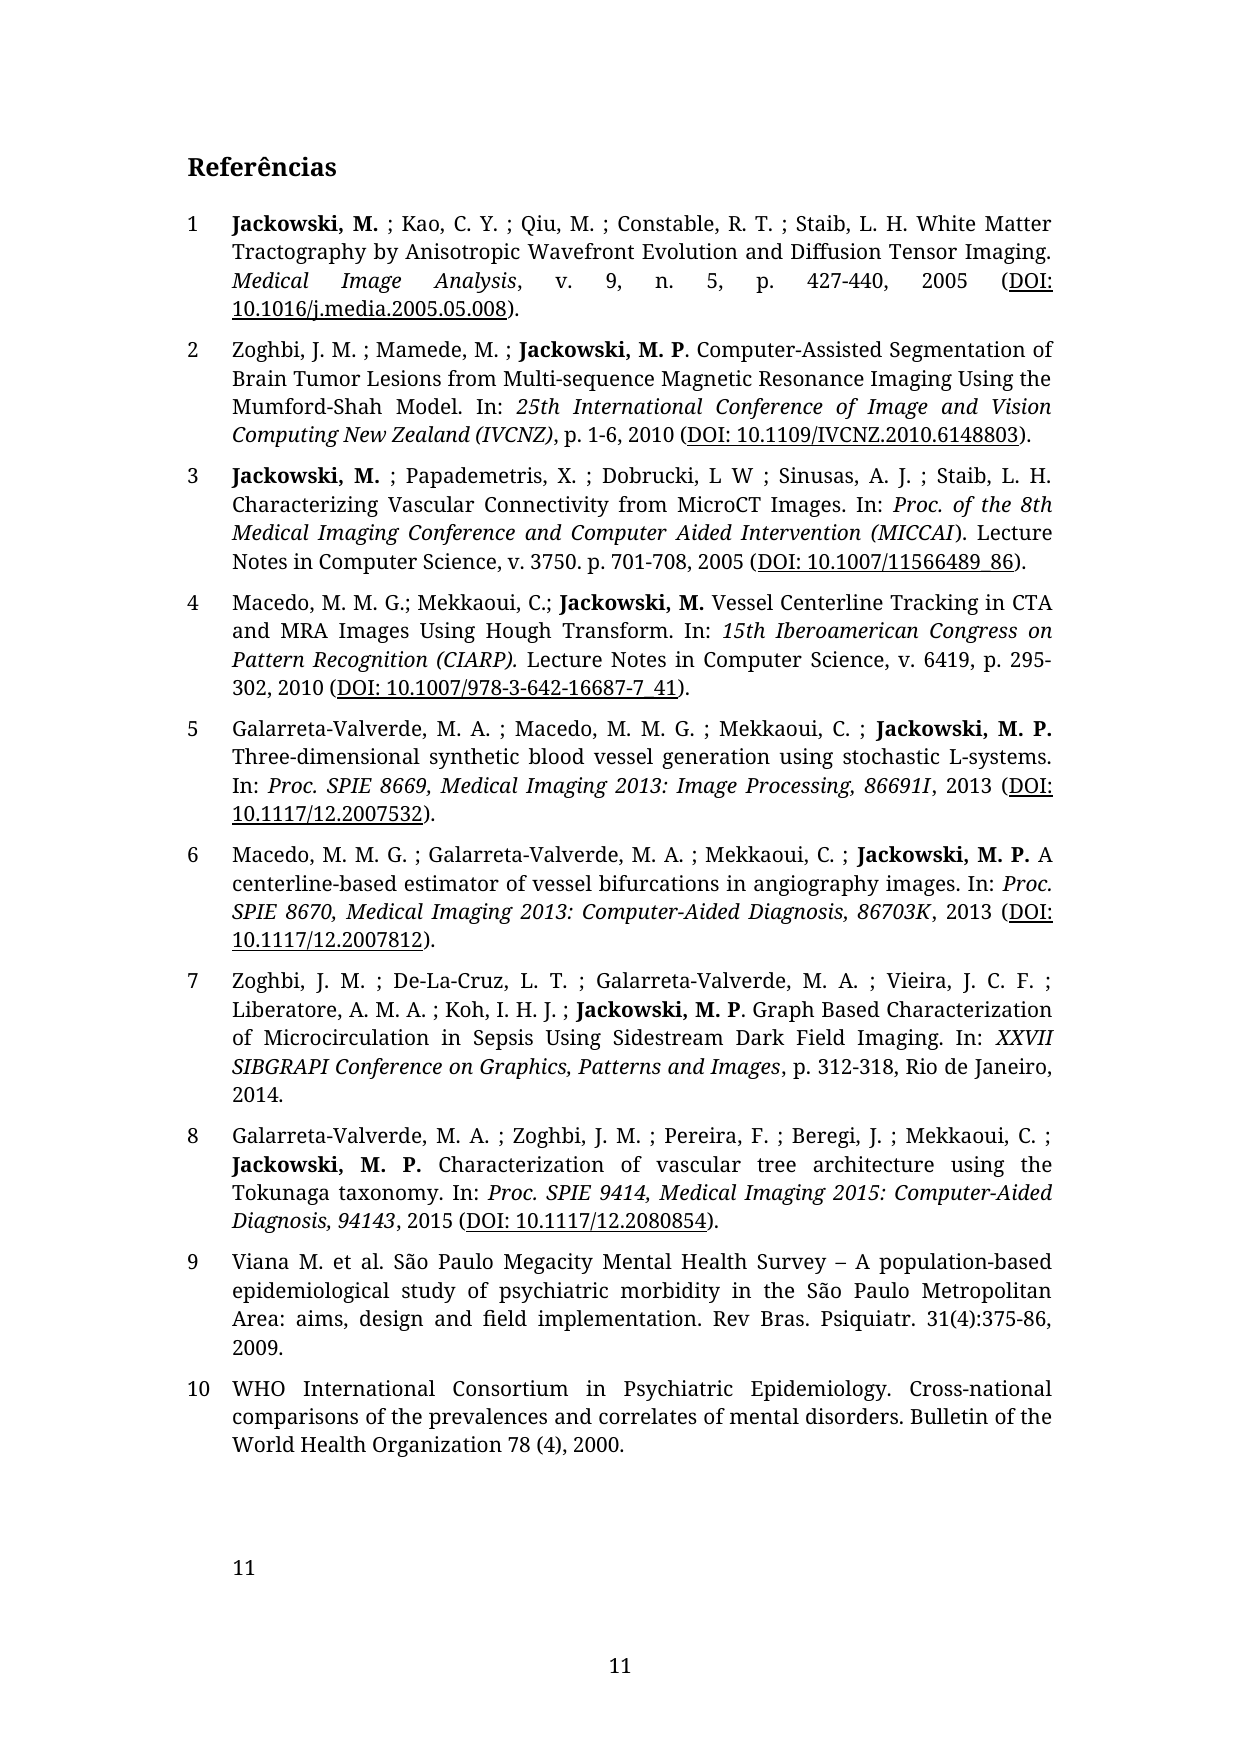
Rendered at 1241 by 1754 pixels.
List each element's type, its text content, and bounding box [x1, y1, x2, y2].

list Macedo, M. M. G.; Mekkaoui, C.; Jackowski, M. Vessel Centerline Tracking in CTA and MRA Images Using Hough Transform. In: 15th Iberoamerican Congress on Pattern Recognition (CIARP). Lecture Notes in Computer Science, v. 6419, p. 295-302, 2010 (DOI: 10.1007/978-3-642-16687-7_41). [187, 588, 1053, 702]
list Zoghbi, J. M. ; Mamede, M. ; Jackowski, M. P. Computer-Assisted Segmentation of Brain Tumor Lesions from Multi-sequence Magnetic Resonance Imaging Using the Mumford-Shah Model. In: 25th International Conference of Image and Vision Computing New Zealand (IVCNZ), p. 1-6, 2010 (DOI: 10.1109/IVCNZ.2010.6148803). [187, 335, 1053, 449]
list Viana M. et al. São Paulo Megacity Mental Health Survey – A population-based epidemiological study of psychiatric morbidity in the São Paulo Metropolitan Area: aims, design and field implementation. Rev Bras. Psiquiatr. 31(4):375-86, 2009. [187, 1247, 1053, 1361]
list Zoghbi, J. M. ; De-La-Cruz, L. T. ; Galarreta-Valverde, M. A. ; Vieira, J. C. F. ; Liberatore, A. M. A. ; Koh, I. H. J. ; Jackowski, M. P. Graph Based Characterization of Microcirculation in Sepsis Using Sidestream Dark Field Imaging. In: XXVII SIBGRAPI Conference on Graphics, Patterns and Images, p. 312-318, Rio de Janeiro, 2014. [187, 967, 1053, 1109]
list Jackowski, M. ; Kao, C. Y. ; Qiu, M. ; Constable, R. T. ; Staib, L. H. White Matter Tractography by Anisotropic Wavefront Evolution and Diffusion Tensor Imaging. Medical Image Analysis, v. 9, n. 5, p. 427-440, 2005 (DOI: 10.1016/j.media.2005.05.008). [187, 209, 1053, 323]
list Jackowski, M. ; Papademetris, X. ; Dobrucki, L W ; Sinusas, A. J. ; Staib, L. H. Characterizing Vascular Connectivity from MicroCT Images. In: Proc. of the 8th Medical Imaging Conference and Computer Aided Intervention (MICCAI). Lecture Notes in Computer Science, v. 3750. p. 701-708, 2005 (DOI: 10.1007/11566489_86). [187, 462, 1053, 575]
list Galarreta-Valverde, M. A. ; Zoghbi, J. M. ; Pereira, F. ; Beregi, J. ; Mekkaoui, C. ; Jackowski, M. P. Characterization of vascular tree architecture using the Tokunaga taxonomy. In: Proc. SPIE 9414, Medical Imaging 2015: Computer-Aided Diagnosis, 94143, 2015 (DOI: 10.1117/12.2080854). [187, 1121, 1053, 1235]
list WHO International Consortium in Psychiatric Epidemiology. Cross-national comparisons of the prevalences and correlates of mental disorders. Bulletin of the World Health Organization 78 (4), 2000. [187, 1374, 1053, 1459]
text Referências [187, 150, 1053, 184]
list Macedo, M. M. G. ; Galarreta-Valverde, M. A. ; Mekkaoui, C. ; Jackowski, M. P. A centerline-based estimator of vessel bifurcations in angiography images. In: Proc. SPIE 8670, Medical Imaging 2013: Computer-Aided Diagnosis, 86703K, 2013 (DOI: 10.1117/12.2007812). [187, 840, 1053, 954]
list Galarreta-Valverde, M. A. ; Macedo, M. M. G. ; Mekkaoui, C. ; Jackowski, M. P. Three-dimensional synthetic blood vessel generation using stochastic L-systems. In: Proc. SPIE 8669, Medical Imaging 2013: Image Processing, 86691I, 2013 (DOI: 10.1117/12.2007532). [187, 714, 1053, 828]
